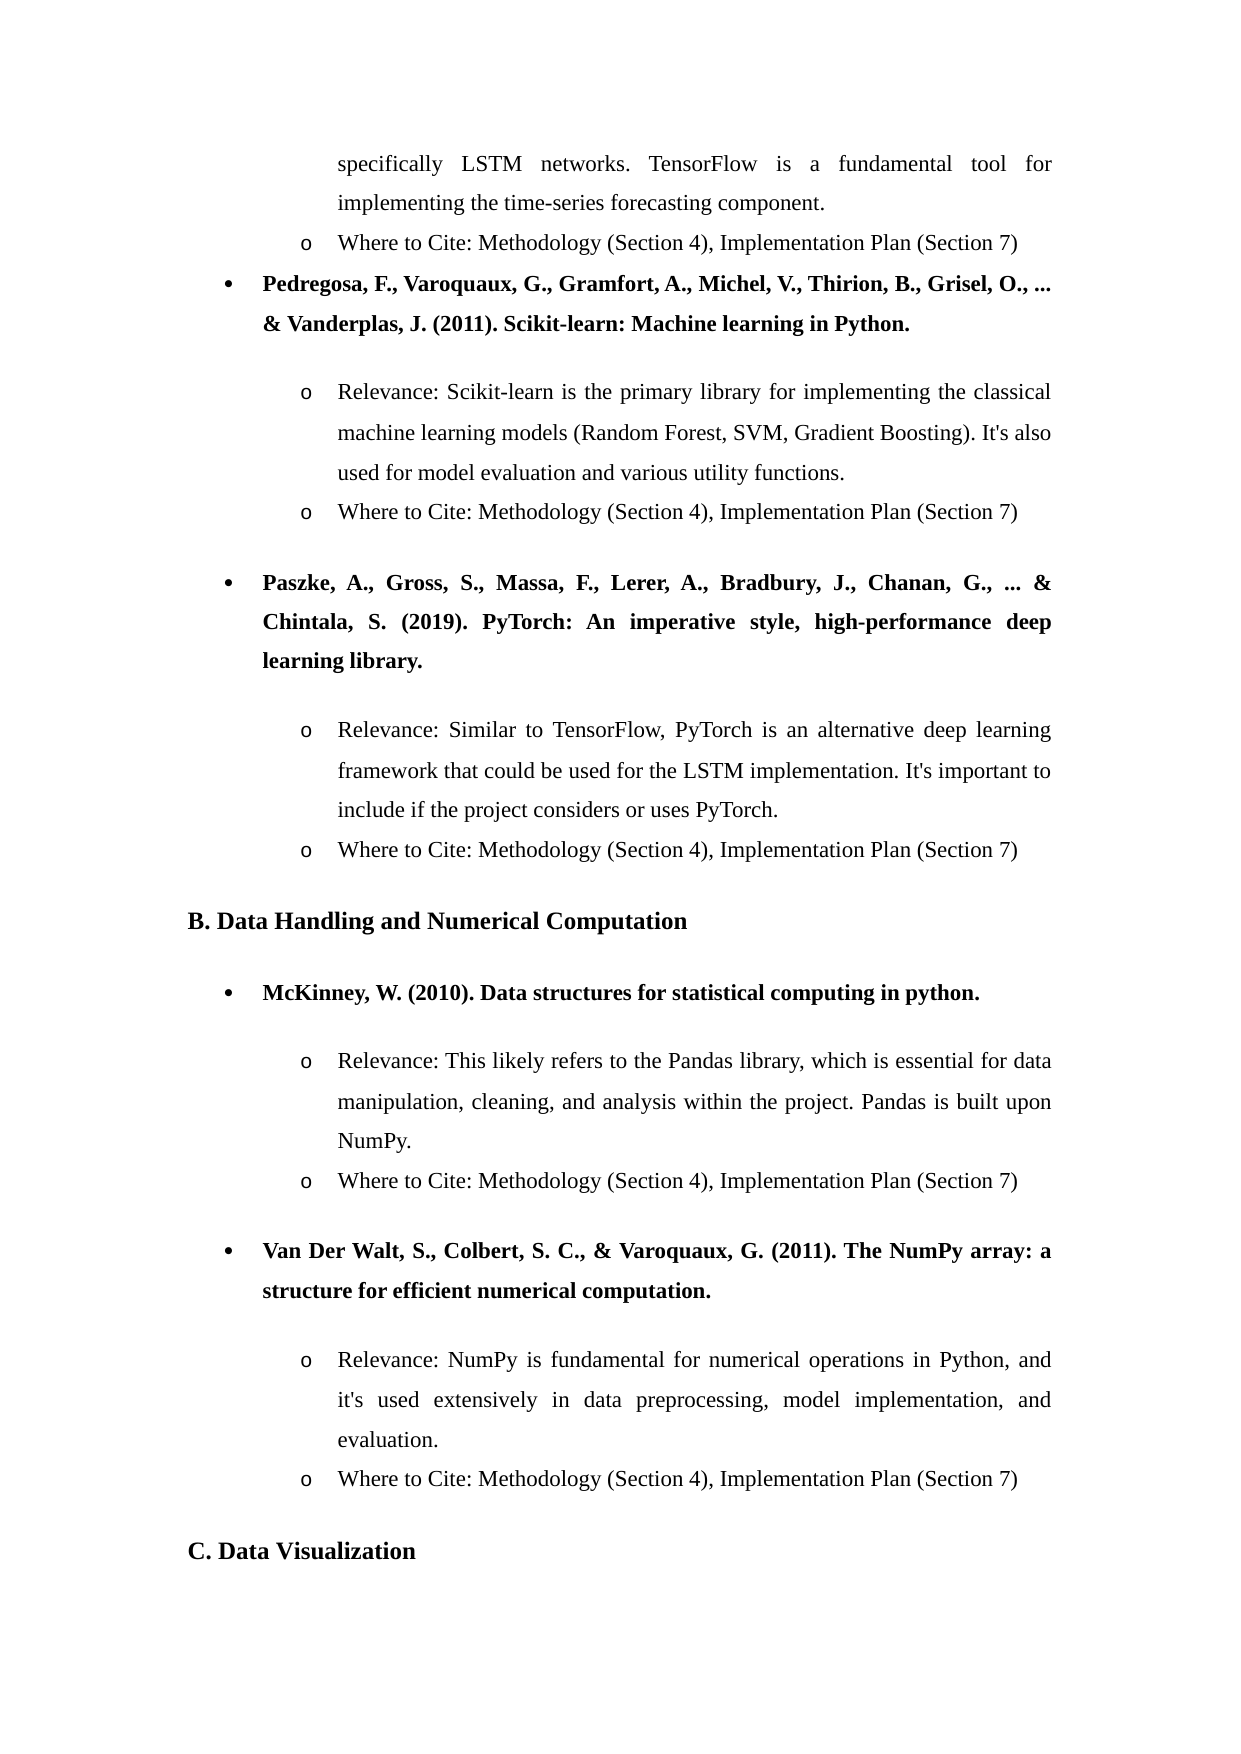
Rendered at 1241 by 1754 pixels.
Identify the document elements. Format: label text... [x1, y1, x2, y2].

list Where to Cite: Methodology (Section 4), Implementation Plan (Section 7) [300, 836, 1053, 863]
text B. Data Handling and Numerical Computation [187, 906, 1053, 935]
list Pedregosa, F., Varoquaux, G., Gramfort, A., Michel, V., Thirion, B., Grisel, O., ... & Vanderplas, J. (2011). Scikit-learn: Machine learning in Python. [225, 270, 1053, 336]
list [300, 150, 1053, 216]
list Relevance: This likely refers to the Pandas library, which is essential for data manipulation, cleaning, and analysis within the project. Pandas is built upon NumPy. [300, 1047, 1053, 1154]
list Where to Cite: Methodology (Section 4), Implementation Plan (Section 7) [300, 498, 1053, 526]
list Relevance: Similar to TensorFlow, PyTorch is an alternative deep learning framework that could be used for the LSTM implementation. It's important to include if the project considers or uses PyTorch. [300, 716, 1053, 823]
text C. Data Visualization [187, 1536, 1053, 1565]
list Where to Cite: Methodology (Section 4), Implementation Plan (Section 7) [300, 1465, 1053, 1493]
list Where to Cite: Methodology (Section 4), Implementation Plan (Section 7) [300, 229, 1053, 257]
list Van Der Walt, S., Colbert, S. C., & Varoquaux, G. (2011). The NumPy array: a structure for efficient numerical computation. [225, 1238, 1053, 1303]
list Relevance: Scikit-learn is the primary library for implementing the classical machine learning models (Random Forest, SVM, Gradient Boosting). It's also used for model evaluation and various utility functions. [300, 378, 1053, 485]
list Where to Cite: Methodology (Section 4), Implementation Plan (Section 7) [300, 1167, 1053, 1195]
list Paszke, A., Gross, S., Massa, F., Lerer, A., Bradbury, J., Chanan, G., ... & Chintala, S. (2019). PyTorch: An imperative style, high-performance deep learning library. [225, 569, 1053, 674]
list McKinney, W. (2010). Data structures for statistical computing in python. [225, 979, 1053, 1005]
list Relevance: NumPy is fundamental for numerical operations in Python, and it's used extensively in data preprocessing, model implementation, and evaluation. [300, 1346, 1053, 1452]
